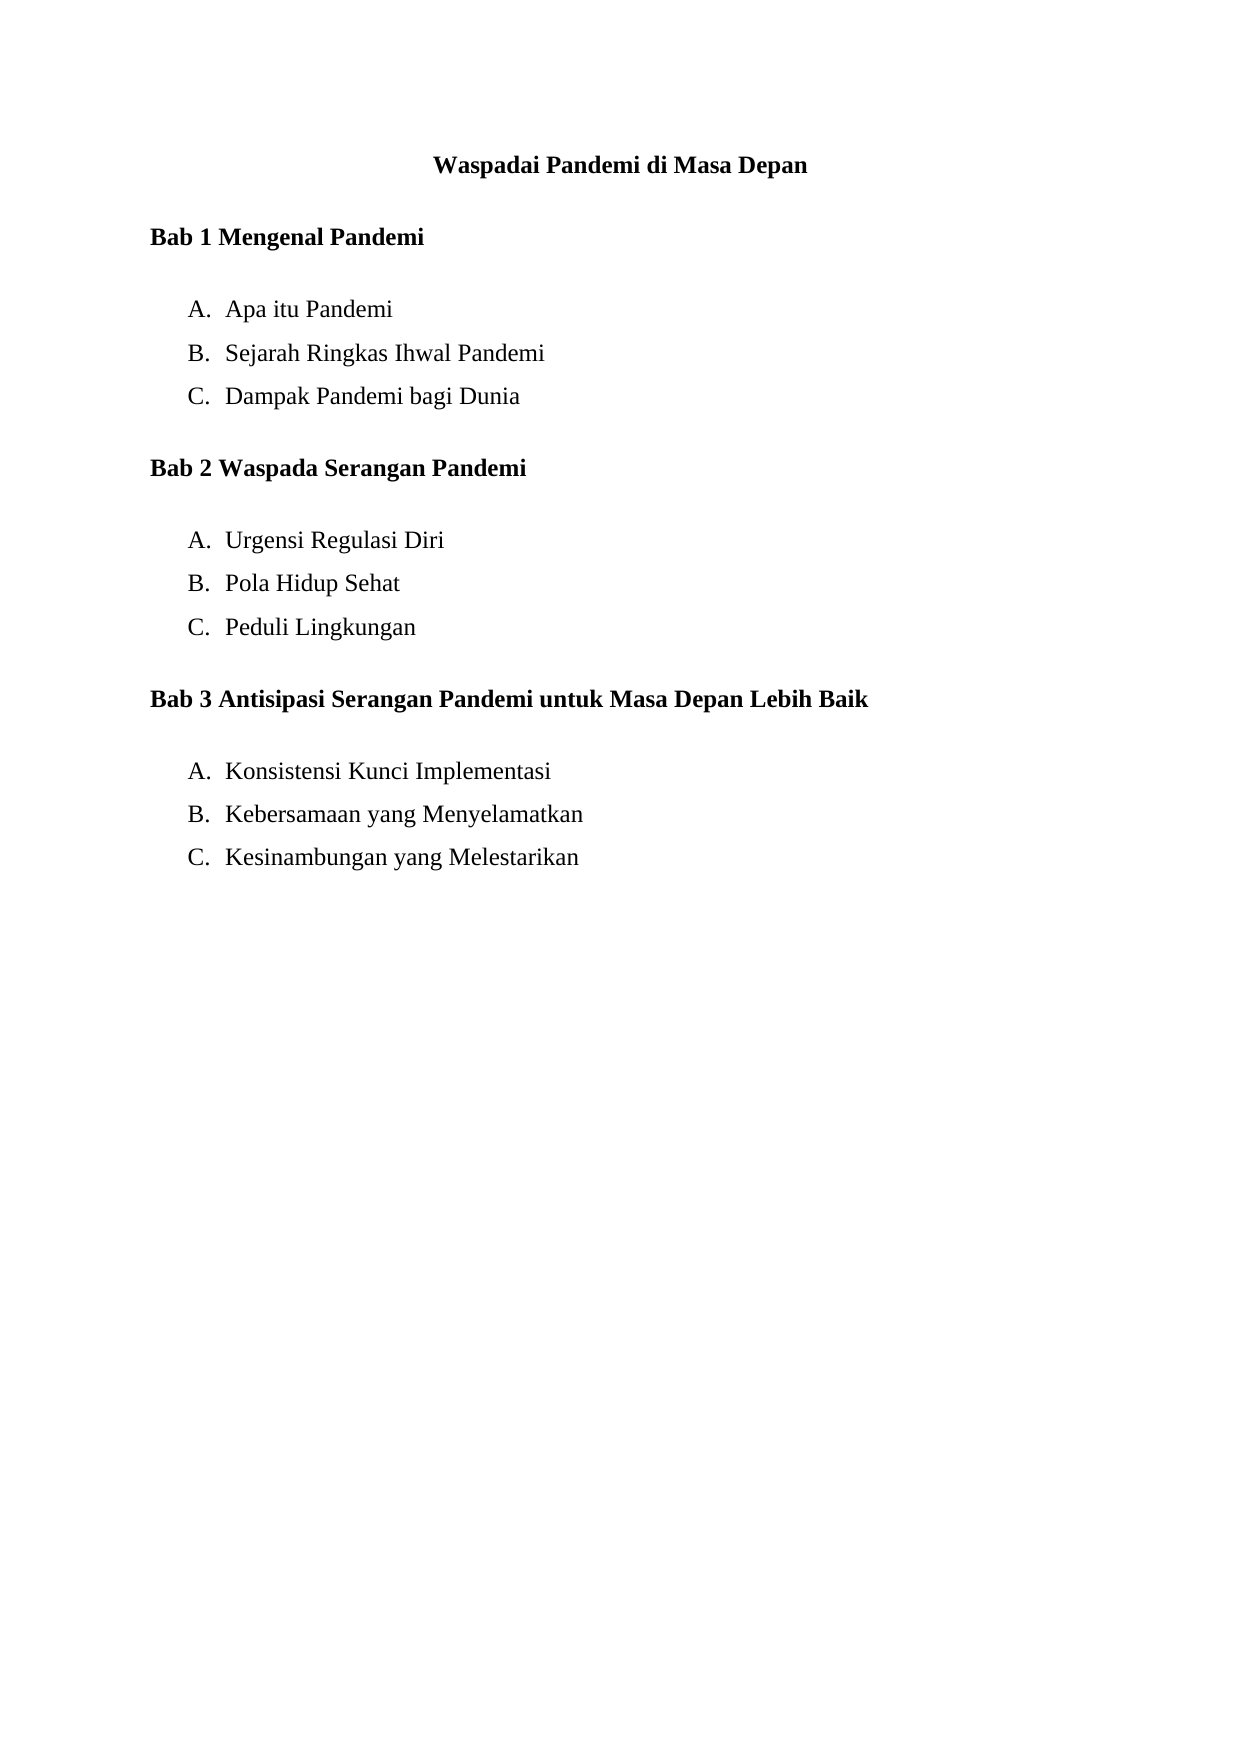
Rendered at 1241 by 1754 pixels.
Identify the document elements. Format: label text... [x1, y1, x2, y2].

text Waspadai Pandemi di Masa Depan [150, 150, 1090, 179]
list Peduli Lingkungan [187, 612, 1090, 640]
list Kebersamaan yang Menyelamatkan [187, 799, 1090, 828]
text Bab 2 Waspada Serangan Pandemi [150, 453, 1090, 482]
list Konsistensi Kunci Implementasi [187, 756, 1090, 785]
text Bab 1 Mengenal Pandemi [150, 222, 1090, 251]
list Pola Hidup Sehat [187, 568, 1090, 597]
list Dampak Pandemi bagi Dunia [187, 381, 1090, 409]
list Apa itu Pandemi [187, 294, 1090, 323]
text Bab 3 Antisipasi Serangan Pandemi untuk Masa Depan Lebih Baik [150, 684, 1090, 713]
list Urgensi Regulasi Diri [187, 525, 1090, 554]
list Kesinambungan yang Melestarikan [187, 842, 1090, 871]
list Sejarah Ringkas Ihwal Pandemi [187, 338, 1090, 366]
